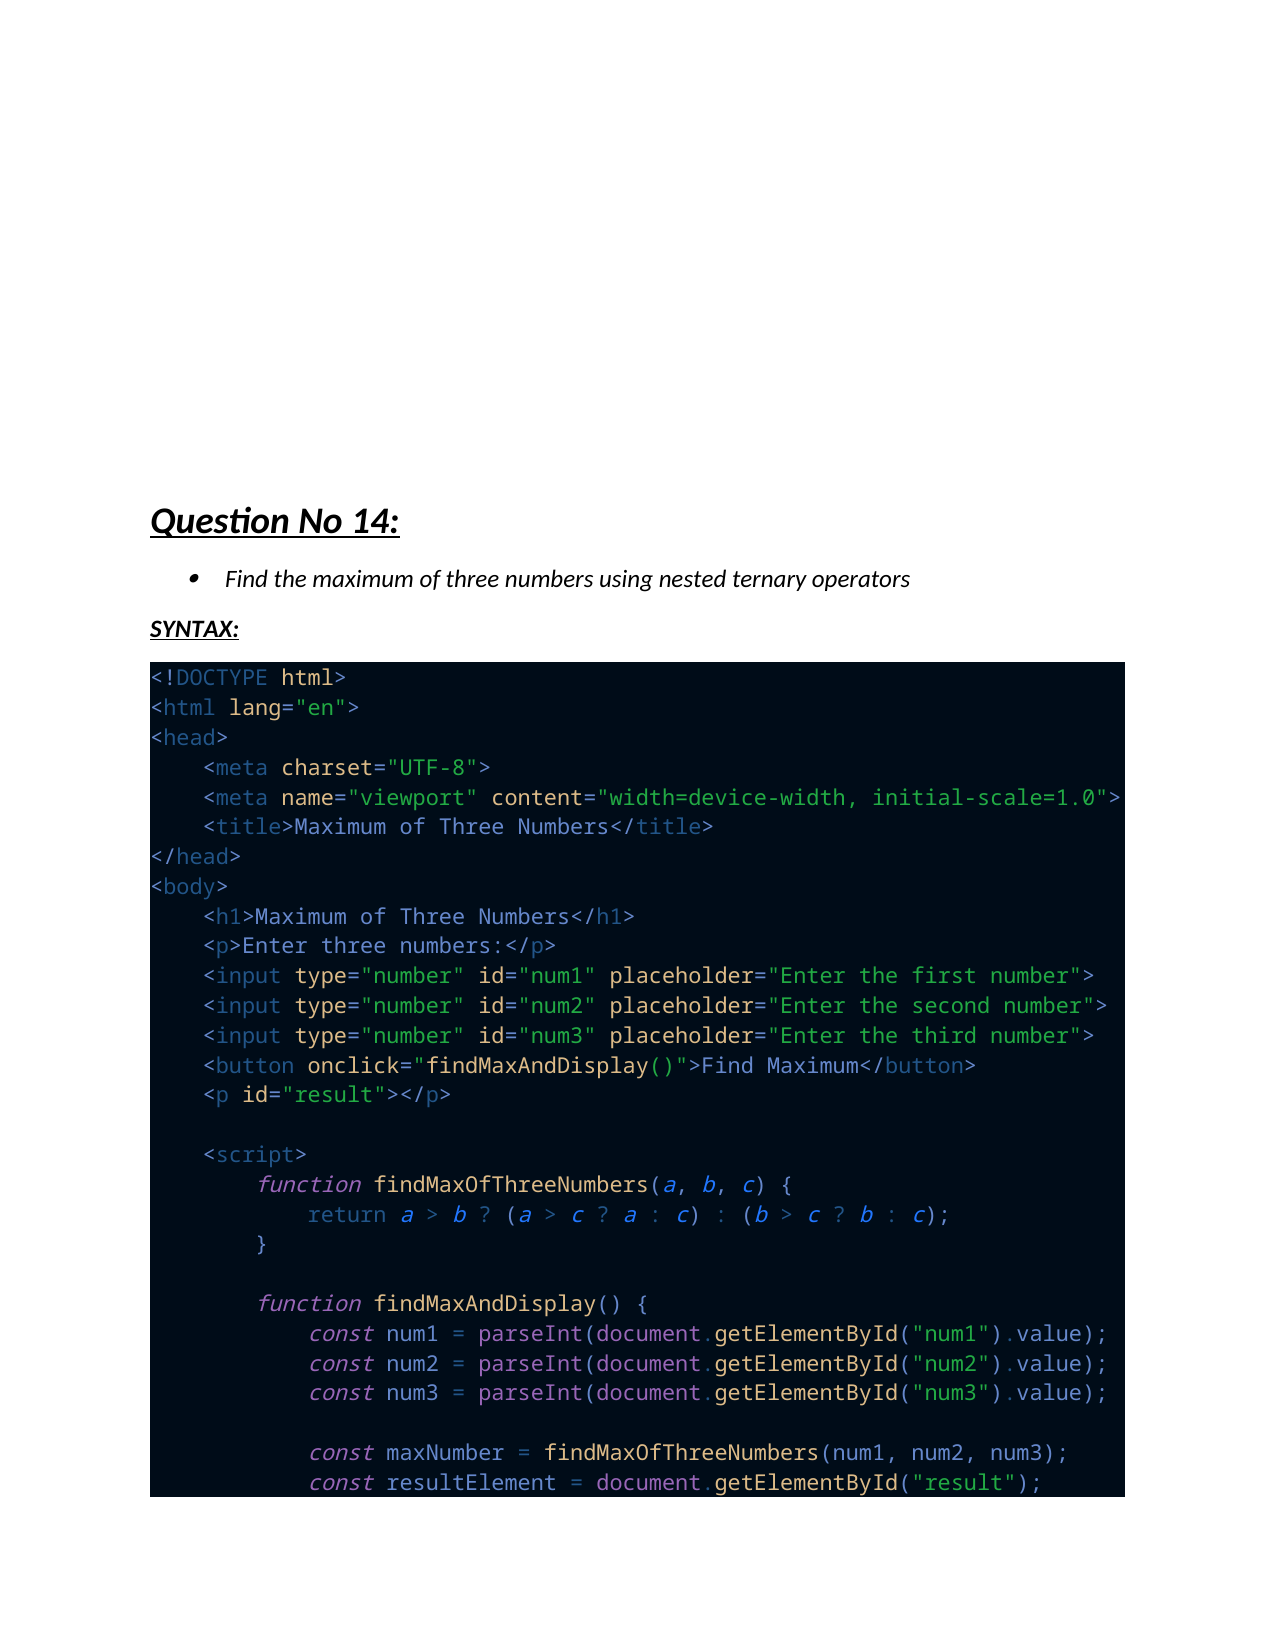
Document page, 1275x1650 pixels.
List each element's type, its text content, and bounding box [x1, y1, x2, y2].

text function findMaxOfThreeNumbers(a, b, c) { [150, 1169, 1125, 1199]
text const num2 = parseInt(document.getElementById("num2").value); [150, 1348, 1125, 1377]
text <body> [150, 871, 1125, 901]
text <meta name="viewport" content="width=device-width, initial-scale=1.0"> [150, 782, 1125, 811]
text const num3 = parseInt(document.getElementById("num3").value); [150, 1377, 1125, 1407]
text return a > b ? (a > c ? a : c) : (b > c ? b : c); [150, 1199, 1125, 1228]
text <p>Enter three numbers:</p> [150, 931, 1125, 960]
text <p id="result"></p> [150, 1079, 1125, 1109]
text <input type="number" id="num3" placeholder="Enter the third number"> [150, 1020, 1125, 1050]
text <title>Maximum of Three Numbers</title> [150, 811, 1125, 841]
text const num1 = parseInt(document.getElementById("num1").value); [150, 1318, 1125, 1348]
text <!DOCTYPE html> [150, 662, 1125, 692]
text <button onclick="findMaxAndDisplay()">Find Maximum</button> [150, 1050, 1125, 1079]
list Find the maximum of three numbers using nested ternary operators [187, 563, 1125, 594]
text SYNTAX: [150, 613, 1125, 643]
text const resultElement = document.getElementById("result"); [150, 1467, 1125, 1497]
text <head> [150, 722, 1125, 752]
text <h1>Maximum of Three Numbers</h1> [150, 901, 1125, 931]
text Question No 14: [150, 497, 1125, 543]
text <meta charset="UTF-8"> [150, 752, 1125, 782]
text } [150, 1228, 1125, 1258]
text <html lang="en"> [150, 692, 1125, 722]
text </head> [150, 841, 1125, 871]
text const maxNumber = findMaxOfThreeNumbers(num1, num2, num3); [150, 1437, 1125, 1467]
text function findMaxAndDisplay() { [150, 1288, 1125, 1318]
text <script> [150, 1139, 1125, 1169]
text <input type="number" id="num1" placeholder="Enter the first number"> [150, 960, 1125, 990]
text <input type="number" id="num2" placeholder="Enter the second number"> [150, 990, 1125, 1020]
